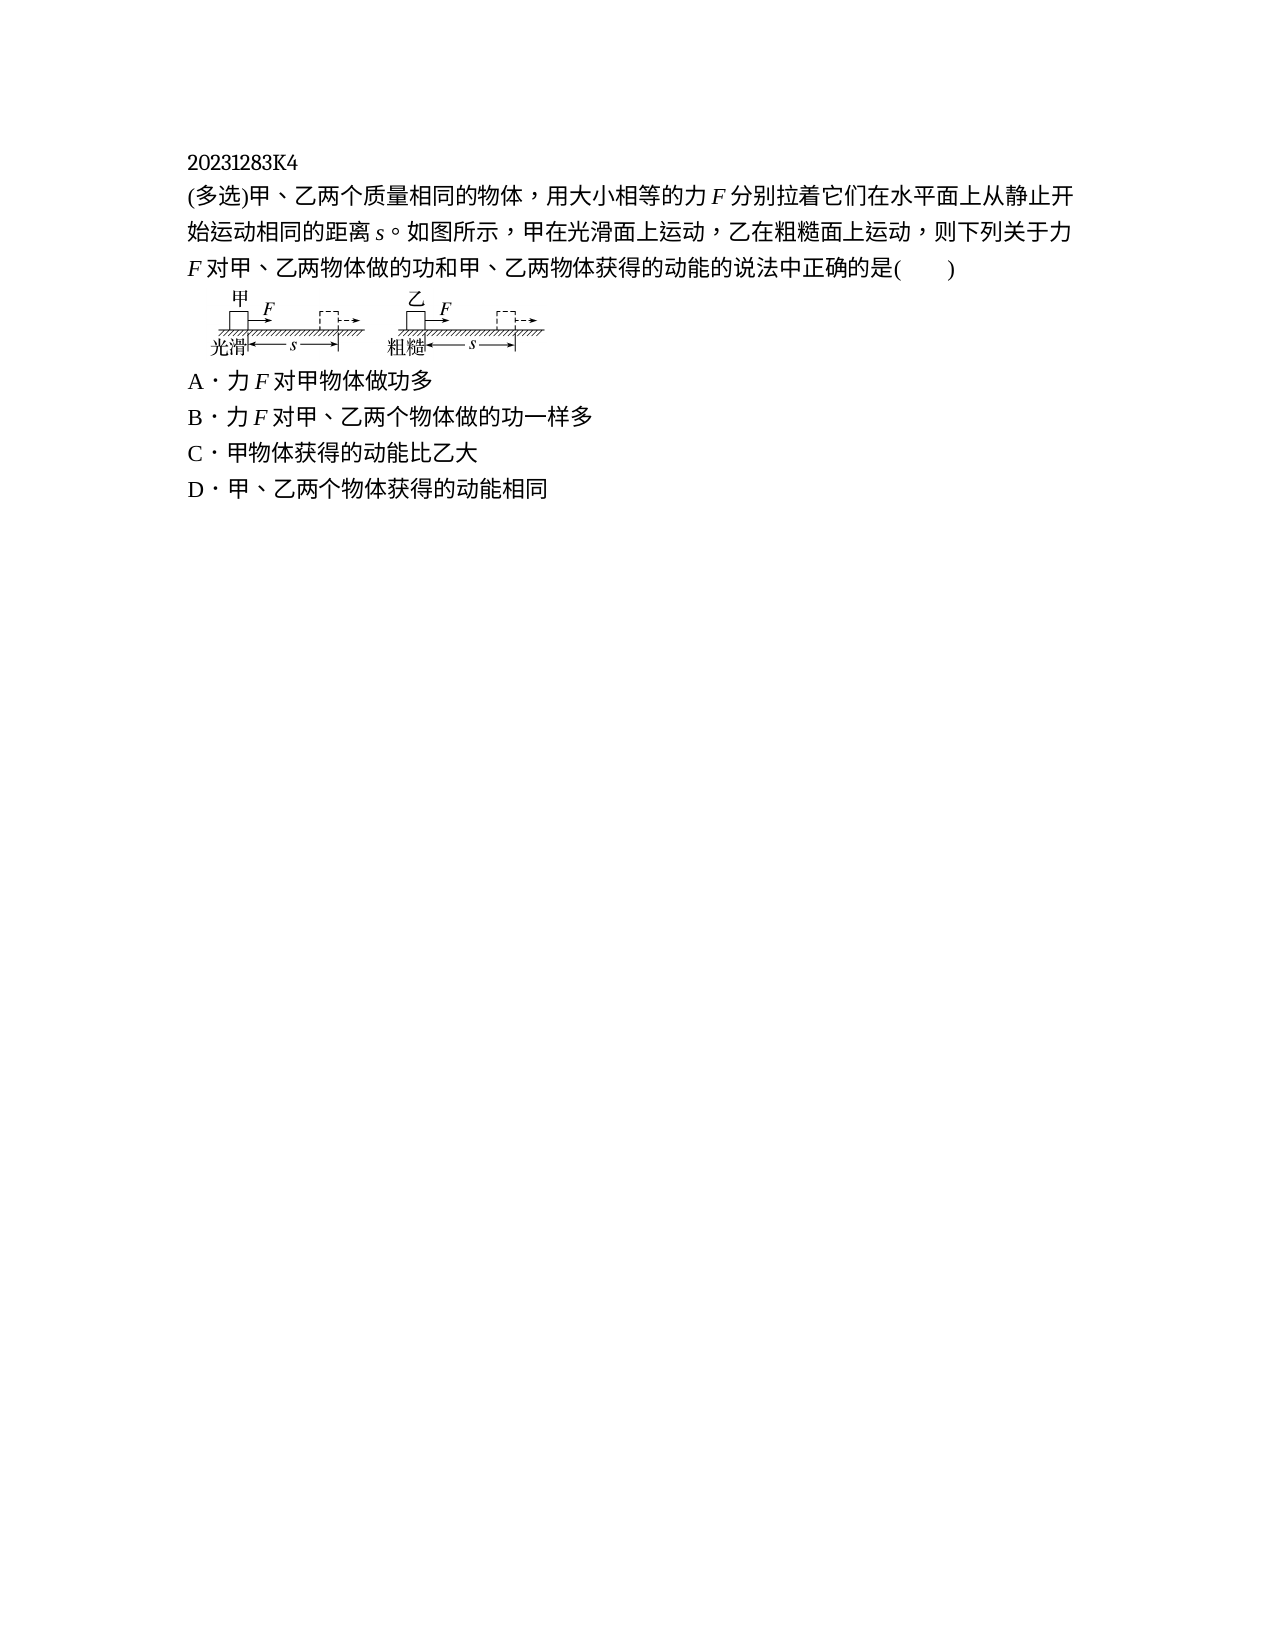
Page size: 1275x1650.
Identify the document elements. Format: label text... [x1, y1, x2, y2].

text (多选)甲、乙两个质量相同的物体，用大小相等的力F分别拉着它们在水平面上从静止开始运动相同的距离s。如图所示，甲在光滑面上运动，乙在粗糙面上运动，则下列关于力F对甲、乙两物体做的功和甲、乙两物体获得的动能的说法中正确的是( ) [187, 180, 1087, 283]
text 20231283K4 [187, 150, 1087, 176]
picture [206, 288, 547, 361]
text D．甲、乙两个物体获得的动能相同 [187, 473, 1087, 504]
text C．甲物体获得的动能比乙大 [187, 437, 1087, 468]
text B．力F对甲、乙两个物体做的功一样多 [187, 401, 1087, 432]
text A．力F对甲物体做功多 [187, 365, 1087, 396]
